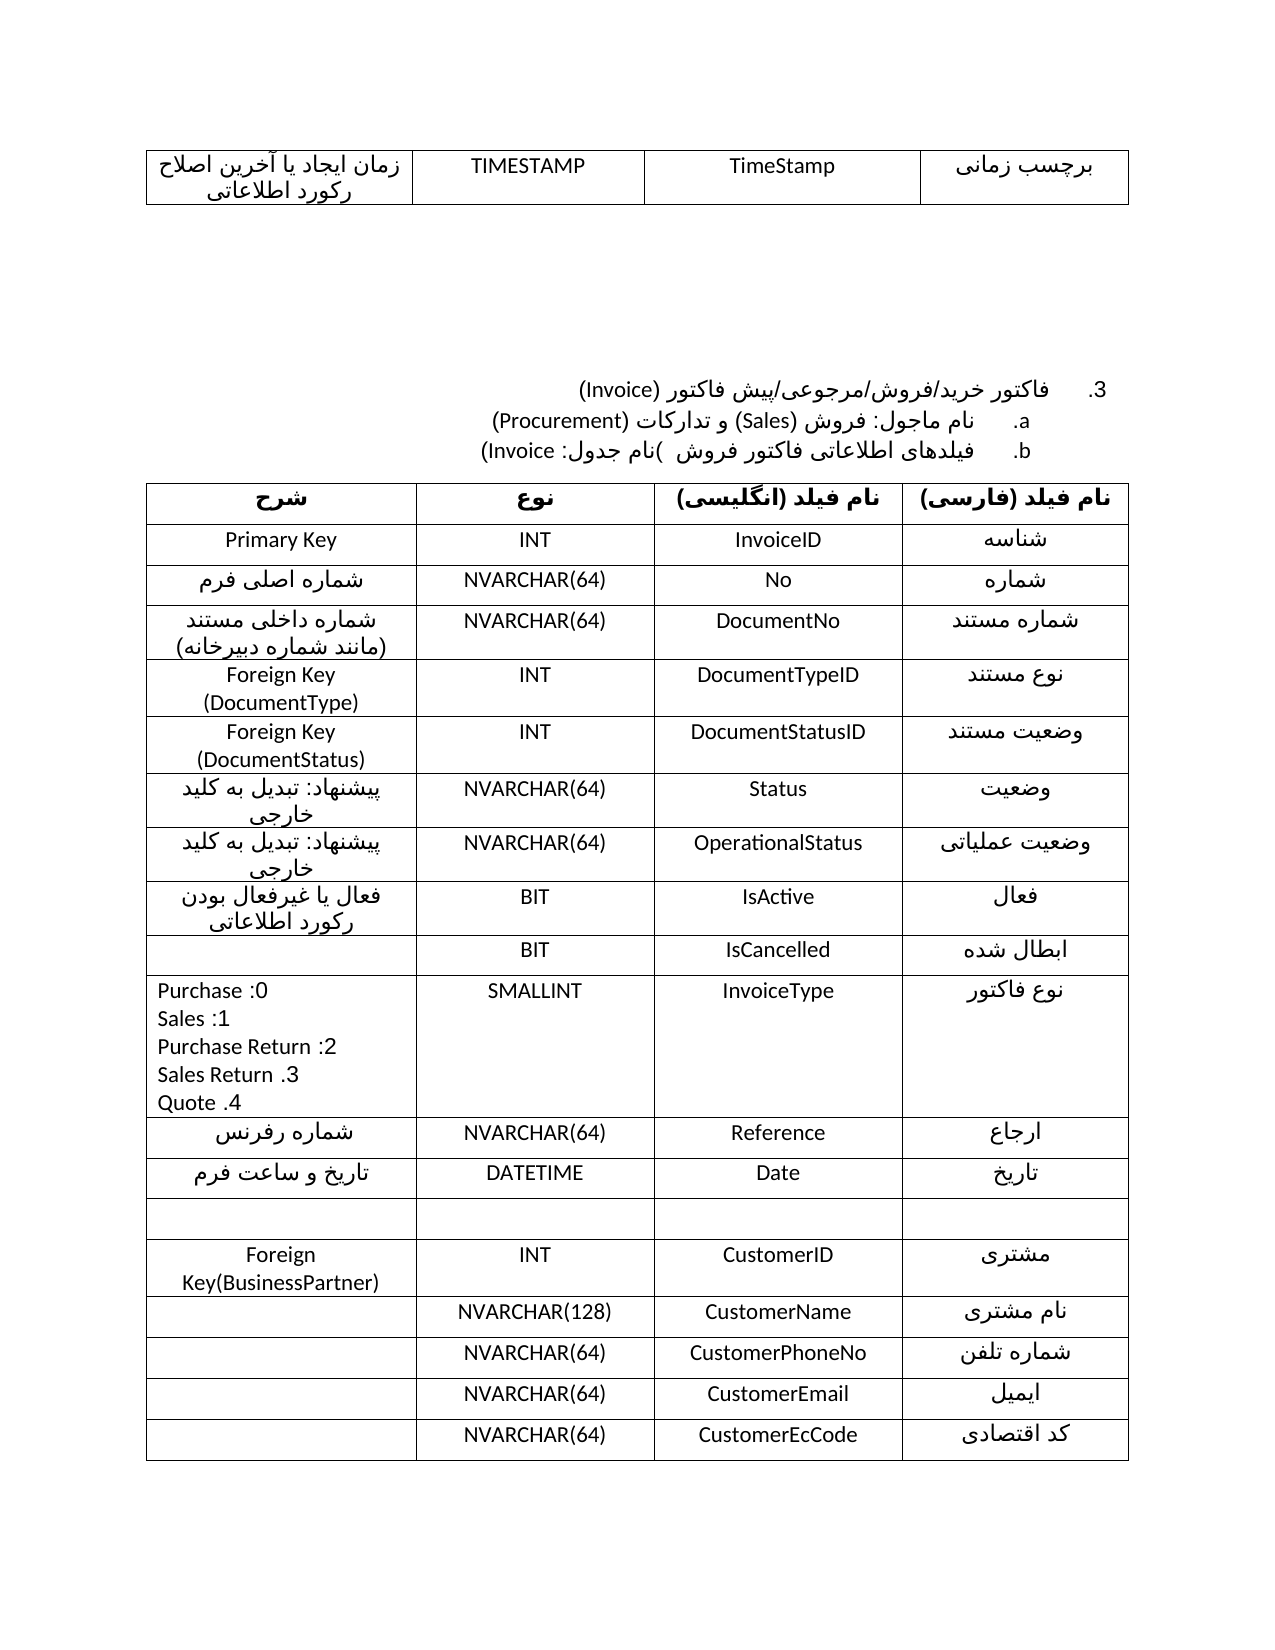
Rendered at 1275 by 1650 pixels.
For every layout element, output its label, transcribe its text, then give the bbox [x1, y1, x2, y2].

table_cell IsActive [655, 882, 902, 934]
table_cell [147, 1379, 416, 1419]
table_cell شناسه [903, 525, 1128, 564]
table_cell OperationalStatus [655, 828, 902, 881]
list فاکتور خرید/فروش/مرجوعی/پیش فاکتور (Invoice) [150, 376, 1087, 404]
table_cell [147, 1420, 416, 1459]
table_cell وضعیت [903, 774, 1128, 827]
table_cell [147, 1338, 416, 1378]
table_cell ابطال شده [903, 936, 1128, 975]
table_cell پیشنهاد: تبدیل به کلید خارجی [147, 828, 416, 881]
table_cell DocumentTypeID [655, 660, 902, 716]
table_cell INT [417, 717, 654, 773]
table_cell کد اقتصادی [903, 1420, 1128, 1459]
table_header شرح [147, 484, 416, 524]
table_cell تاریخ [903, 1159, 1128, 1198]
table_cell TIMESTAMP [413, 151, 644, 204]
table_cell [903, 1199, 1128, 1239]
table_cell INT [417, 525, 654, 564]
table_cell NVARCHAR(64) [417, 1420, 654, 1459]
table_cell NVARCHAR(64) [417, 774, 654, 827]
table_cell Primary Key [147, 525, 416, 564]
table_cell CustomerPhoneNo [655, 1338, 902, 1378]
table_cell شماره مستند [903, 606, 1128, 659]
table_cell Status [655, 774, 902, 827]
table_cell InvoiceType [655, 976, 902, 1117]
table_cell [655, 1199, 902, 1239]
table_cell [147, 936, 416, 975]
table_cell وضعیت عملیاتی [903, 828, 1128, 881]
table_cell InvoiceID [655, 525, 902, 564]
table_cell NVARCHAR(128) [417, 1297, 654, 1337]
table_cell Reference [655, 1118, 902, 1157]
table_cell فعال یا غیرفعال بودن رکورد اطلاعاتی [147, 882, 416, 934]
table_cell نوع فاکتور [903, 976, 1128, 1117]
table_cell مشتری [903, 1240, 1128, 1296]
table_cell Foreign Key(BusinessPartner) [147, 1240, 416, 1296]
table_cell CustomerEmail [655, 1379, 902, 1419]
table_cell CustomerName [655, 1297, 902, 1337]
table_cell ارجاع [903, 1118, 1128, 1157]
table_cell Date [655, 1159, 902, 1198]
table_cell CustomerEcCode [655, 1420, 902, 1459]
table_cell INT [417, 1240, 654, 1296]
table_cell SMALLINT [417, 976, 654, 1117]
list فیلدهای اطلاعاتی فاکتور فروش )نام جدول: Invoice) [150, 436, 1012, 464]
table_cell نوع مستند [903, 660, 1128, 716]
table_cell شماره [903, 566, 1128, 605]
table_cell DocumentStatusID [655, 717, 902, 773]
table_cell شماره اصلی فرم [147, 566, 416, 605]
table_cell Foreign Key (DocumentStatus) [147, 717, 416, 773]
table_header نام فیلد (فارسی) [903, 484, 1128, 524]
table_cell نام مشتری [903, 1297, 1128, 1337]
table_cell تاریخ و ساعت فرم [147, 1159, 416, 1198]
table_cell برچسب زمانی [921, 151, 1128, 204]
table_header نام فیلد (انگلیسی) [655, 484, 902, 524]
table_cell شماره داخلی مستند (مانند شماره دبیرخانه) [147, 606, 416, 659]
table_cell No [655, 566, 902, 605]
table_cell Foreign Key (DocumentType) [147, 660, 416, 716]
table_cell IsCancelled [655, 936, 902, 975]
table_cell CustomerID [655, 1240, 902, 1296]
table_cell TimeStamp [645, 151, 920, 204]
table_cell INT [417, 660, 654, 716]
table_cell پیشنهاد: تبدیل به کلید خارجی [147, 774, 416, 827]
table_cell DATETIME [417, 1159, 654, 1198]
table_cell زمان ایجاد یا آخرین اصلاح رکورد اطلاعاتی [147, 151, 412, 204]
table_cell وضعیت مستند [903, 717, 1128, 773]
table_cell NVARCHAR(64) [417, 606, 654, 659]
table_cell BIT [417, 936, 654, 975]
table_cell شماره تلفن [903, 1338, 1128, 1378]
table_cell 0: Purchase 1: Sales 2: Purchase Return 3. Sales Return 4. Quote [147, 976, 416, 1117]
table_cell [147, 1297, 416, 1337]
table_cell DocumentNo [655, 606, 902, 659]
table_cell [147, 1199, 416, 1239]
table_cell فعال [903, 882, 1128, 934]
table_cell [417, 1199, 654, 1239]
table_cell NVARCHAR(64) [417, 1338, 654, 1378]
table_cell شماره رفرنس [147, 1118, 416, 1157]
table_cell NVARCHAR(64) [417, 1379, 654, 1419]
table_cell NVARCHAR(64) [417, 828, 654, 881]
table_cell ایمیل [903, 1379, 1128, 1419]
table_cell BIT [417, 882, 654, 934]
table_cell NVARCHAR(64) [417, 1118, 654, 1157]
list نام ماجول: فروش (Sales) و تدارکات (Procurement) [150, 406, 1012, 434]
table_cell NVARCHAR(64) [417, 566, 654, 605]
table_header نوع [417, 484, 654, 524]
